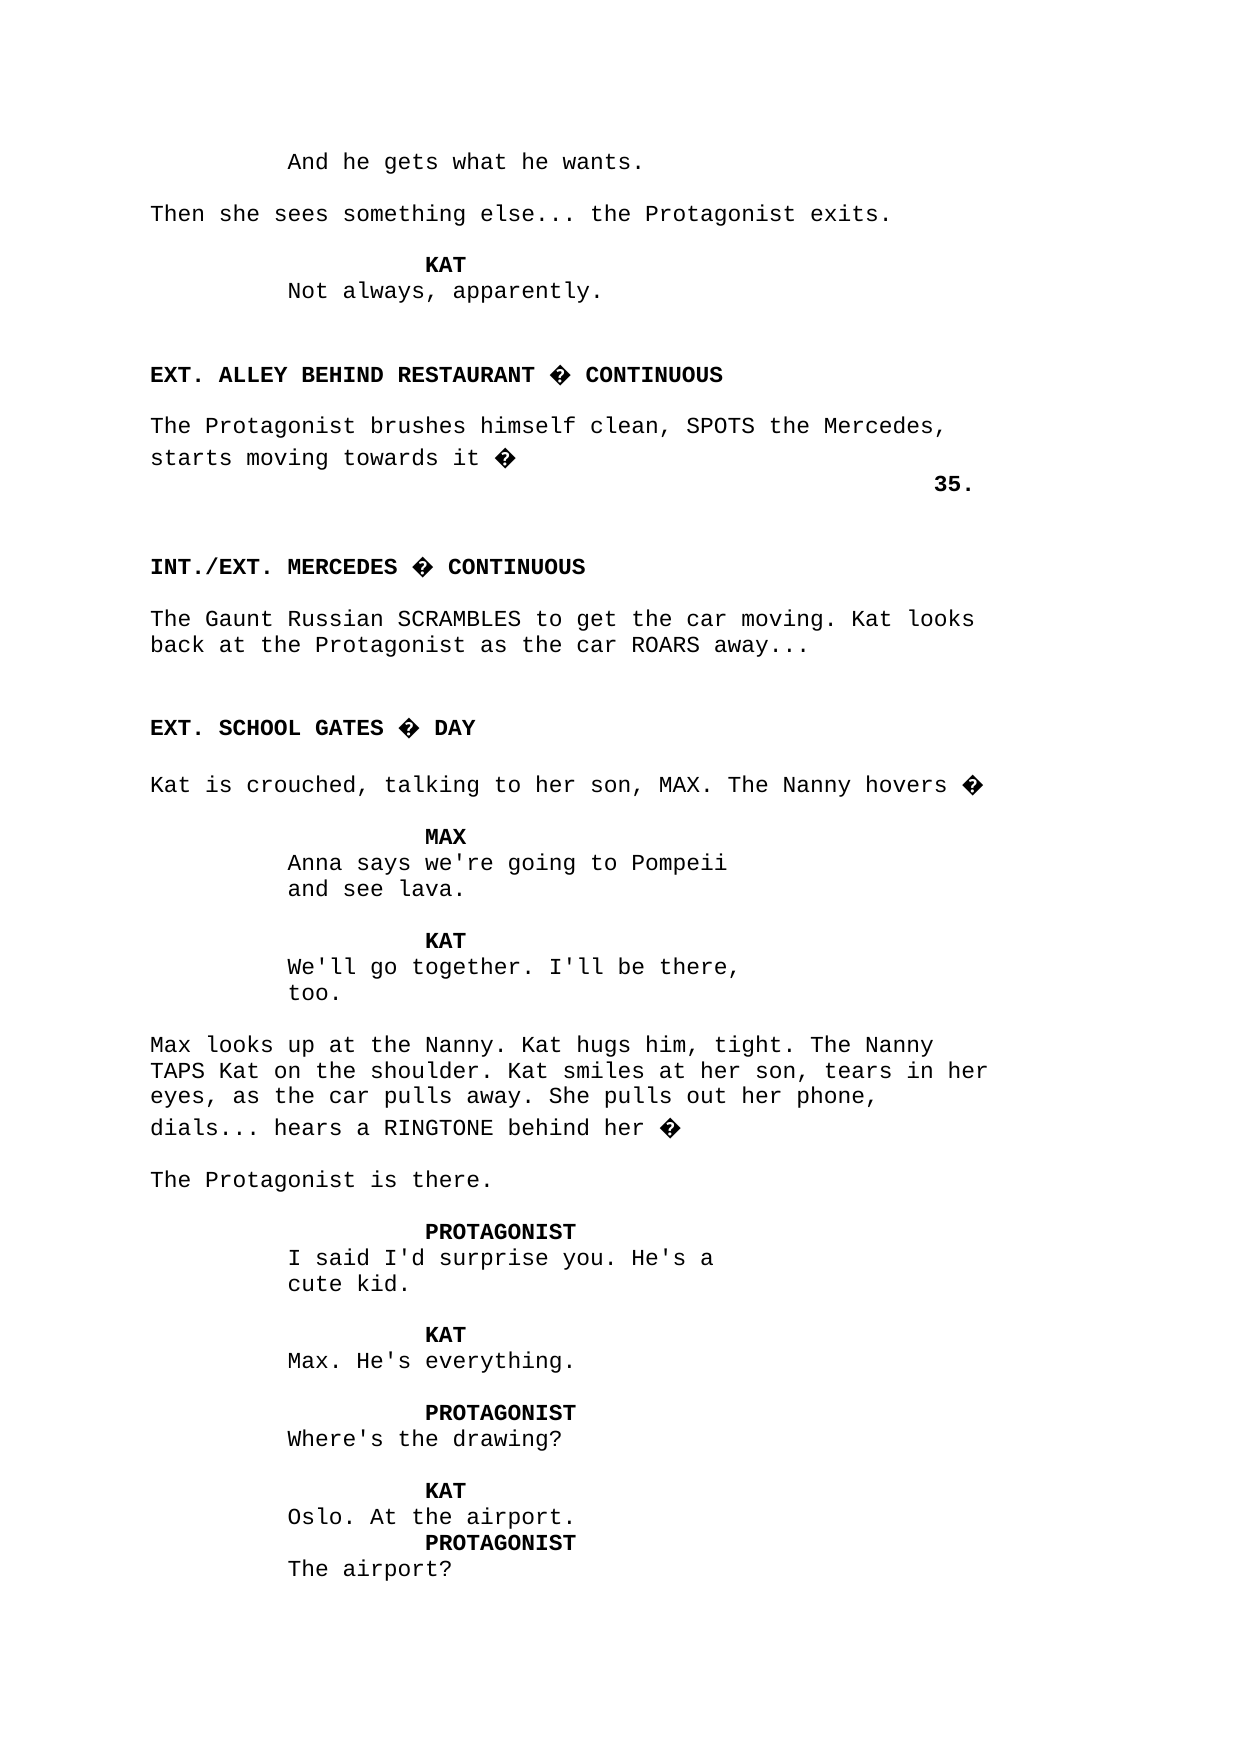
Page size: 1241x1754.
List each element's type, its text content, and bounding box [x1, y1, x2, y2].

text Anna says we're going to Pompeii [150, 851, 1090, 877]
text And he gets what he wants. [150, 150, 1090, 176]
text KAT [150, 929, 1090, 955]
text I said I'd surprise you. He's a [150, 1246, 1090, 1272]
text Where's the drawing? [150, 1427, 1090, 1453]
text INT./EXT. MERCEDES � CONTINUOUS [150, 550, 1090, 581]
text MAX [150, 826, 1090, 851]
text The Protagonist brushes himself clean, SPOTS the Mercedes, [150, 415, 1090, 441]
text Then she sees something else... the Protagonist exits. [150, 202, 1090, 228]
text 35. [150, 472, 1090, 498]
text dials... hears a RINGTONE behind her � [150, 1111, 1090, 1142]
text KAT [150, 1324, 1090, 1350]
text TAPS Kat on the shoulder. Kat smiles at her son, tears in her [150, 1059, 1090, 1085]
text We'll go together. I'll be there, [150, 955, 1090, 981]
text Max. He's everything. [150, 1350, 1090, 1376]
text KAT [150, 1479, 1090, 1505]
text EXT. ALLEY BEHIND RESTAURANT � CONTINUOUS [150, 357, 1090, 389]
text back at the Protagonist as the car ROARS away... [150, 633, 1090, 659]
text Oslo. At the airport. [150, 1505, 1090, 1531]
text The Gaunt Russian SCRAMBLES to get the car moving. Kat looks [150, 607, 1090, 633]
text KAT [150, 254, 1090, 280]
text cute kid. [150, 1272, 1090, 1298]
text Not always, apparently. [150, 280, 1090, 306]
text PROTAGONIST [150, 1531, 1090, 1557]
text and see lava. [150, 877, 1090, 903]
text PROTAGONIST [150, 1402, 1090, 1427]
text Max looks up at the Nanny. Kat hugs him, tight. The Nanny [150, 1033, 1090, 1059]
text PROTAGONIST [150, 1220, 1090, 1246]
text starts moving towards it � [150, 441, 1090, 472]
text Kat is crouched, talking to her son, MAX. The Nanny hovers � [150, 768, 1090, 799]
text too. [150, 981, 1090, 1007]
text EXT. SCHOOL GATES � DAY [150, 711, 1090, 742]
text The Protagonist is there. [150, 1168, 1090, 1194]
text eyes, as the car pulls away. She pulls out her phone, [150, 1085, 1090, 1111]
text The airport? [150, 1557, 1090, 1583]
